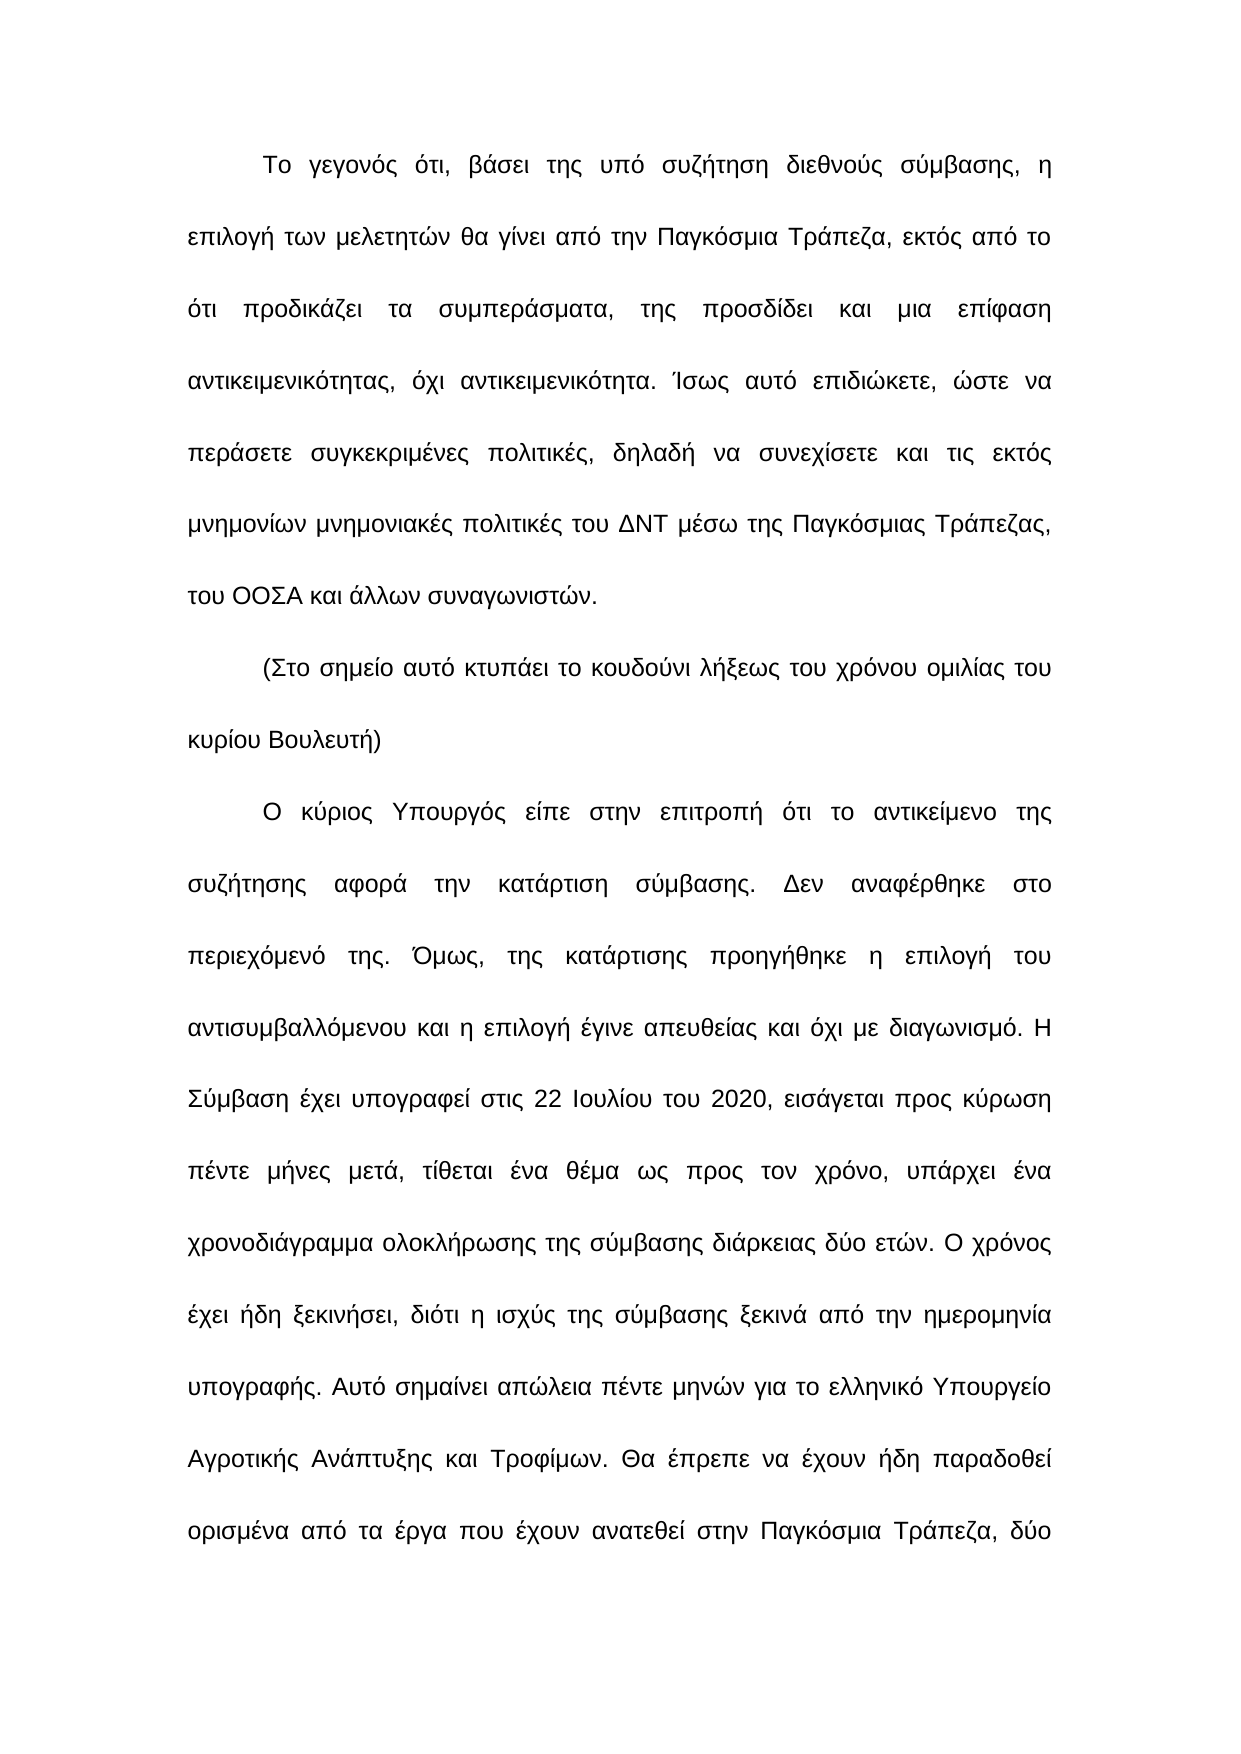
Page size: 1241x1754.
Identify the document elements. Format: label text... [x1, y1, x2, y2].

text (Στο σημείο αυτό κτυπάει το κουδούνι λήξεως του χρόνου ομιλίας του κυρίου Βουλευτή) [187, 653, 1053, 754]
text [187, 797, 1053, 1544]
text Το γεγονός ότι, βάσει της υπό συζήτηση διεθνούς σύμβασης, η επιλογή των μελετητών θα γίνει από την Παγκόσμια Τράπεζα, εκτός από το ότι προδικάζει τα συμπεράσματα, της προσδίδει και μια επίφαση αντικειμενικότητας, όχι αντικειμενικότητα. Ίσως αυτό επιδιώκετε, ώστε να περάσετε συγκεκριμένες πολιτικές, δηλαδή να συνεχίσετε και τις εκτός μνημονίων μνημονιακές πολιτικές του ΔΝΤ μέσω της Παγκόσμιας Τράπεζας, του ΟΟΣΑ και άλλων συναγωνιστών. [187, 150, 1053, 610]
